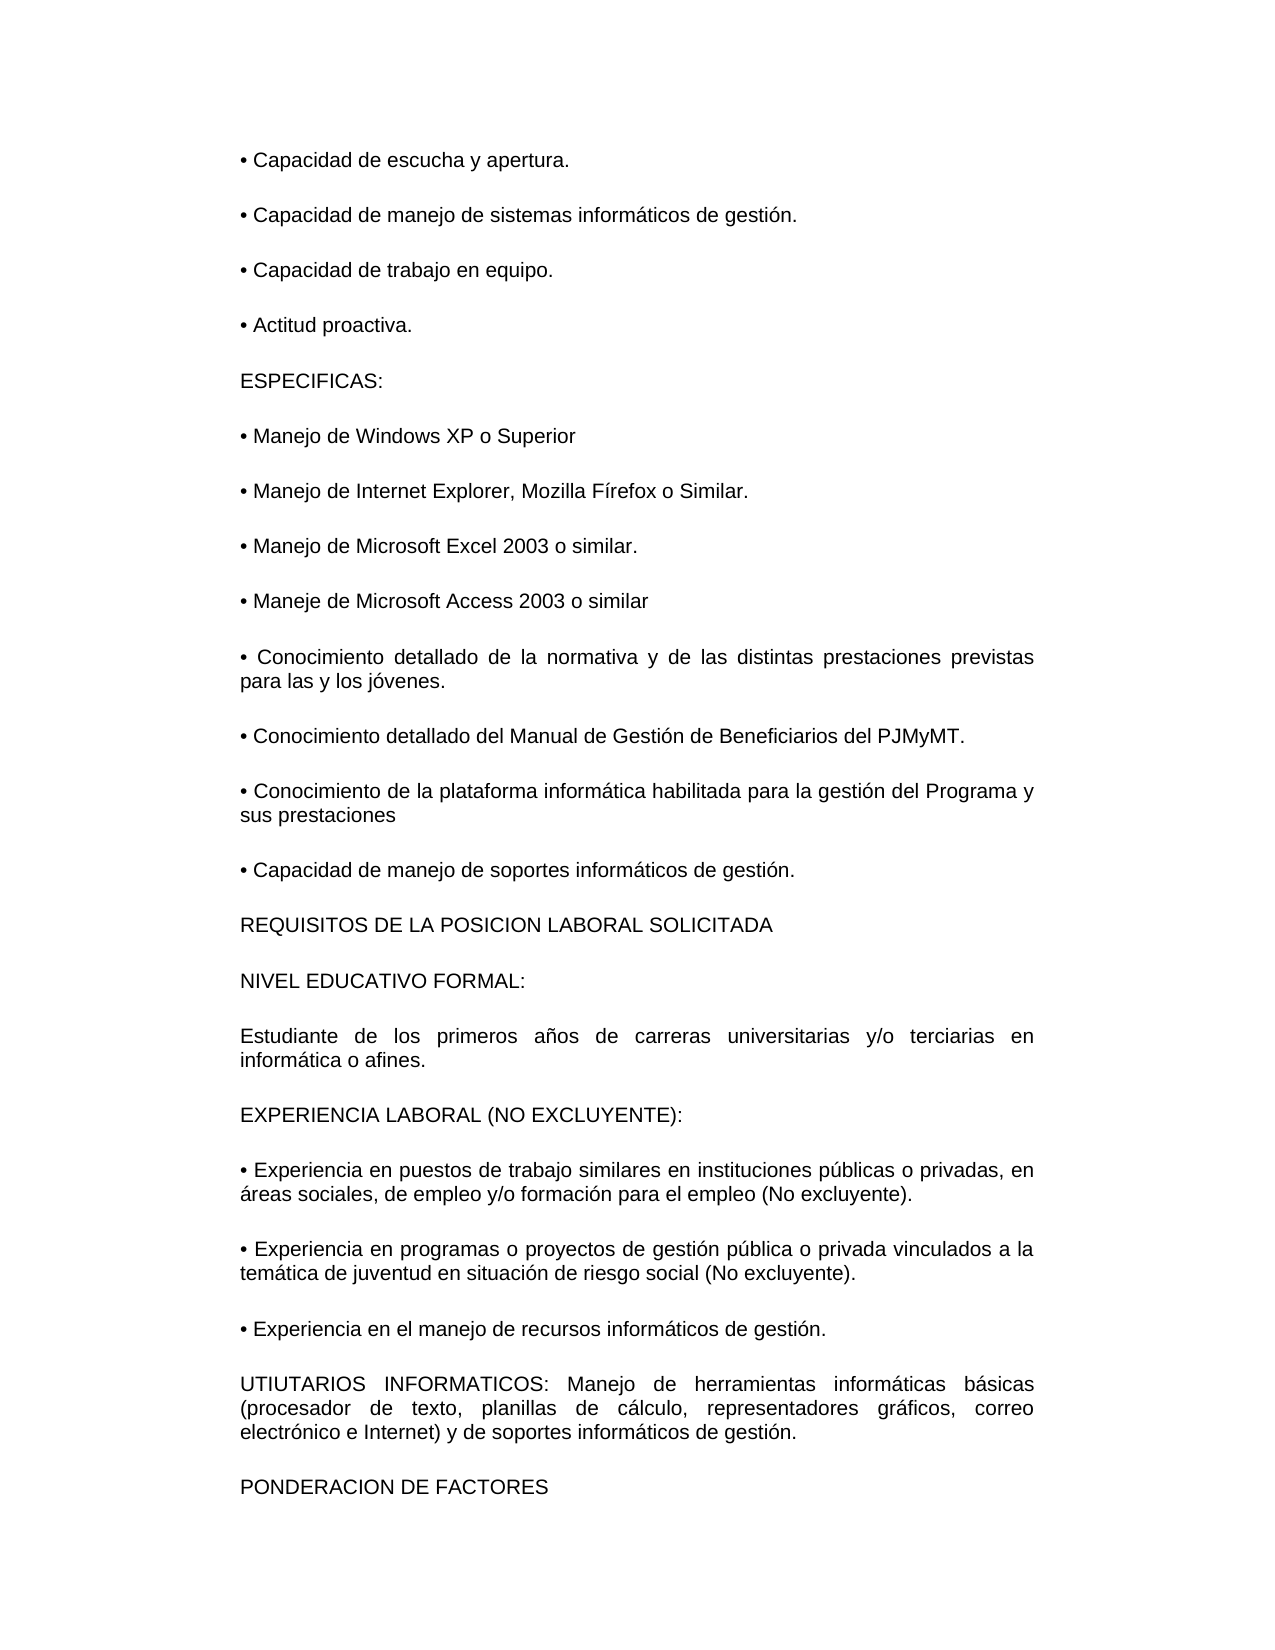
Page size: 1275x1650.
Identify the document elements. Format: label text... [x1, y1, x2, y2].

text • Capacidad de escucha y apertura. [240, 148, 1035, 172]
text ESPECIFICAS: [240, 368, 1035, 392]
text Estudiante de los primeros años de carreras universitarias y/o terciarias en informática o afines. [240, 1024, 1035, 1072]
text • Manejo de Microsoft Excel 2003 o similar. [240, 534, 1035, 558]
text • Conocimiento detallado del Manual de Gestión de Beneficiarios del PJMyMT. [240, 724, 1035, 748]
text • Capacidad de trabajo en equipo. [240, 258, 1035, 282]
text • Actitud proactiva. [240, 313, 1035, 337]
text • Capacidad de manejo de soportes informáticos de gestión. [240, 858, 1035, 882]
text • Manejo de Internet Explorer, Mozilla Fírefox o Similar. [240, 479, 1035, 503]
text • Experiencia en puestos de trabajo similares en instituciones públicas o privadas, en áreas sociales, de empleo y/o formación para el empleo (No excluyente). [240, 1158, 1035, 1206]
text • Conocimiento de la plataforma informática habilitada para la gestión del Programa y sus prestaciones [240, 779, 1035, 827]
text EXPERIENCIA LABORAL (NO EXCLUYENTE): [240, 1103, 1035, 1127]
text • Experiencia en el manejo de recursos informáticos de gestión. [240, 1316, 1035, 1340]
text NIVEL EDUCATIVO FORMAL: [240, 968, 1035, 992]
text • Experiencia en programas o proyectos de gestión pública o privada vinculados a la temática de juventud en situación de riesgo social (No excluyente). [240, 1237, 1035, 1285]
text PONDERACION DE FACTORES [240, 1475, 1035, 1499]
text • Conocimiento detallado de la normativa y de las distintas prestaciones previstas para las y los jóvenes. [240, 644, 1035, 692]
text UTIUTARIOS INFORMATICOS: Manejo de herramientas informáticas básicas (procesador de texto, planillas de cálculo, representadores gráficos, correo electrónico e Internet) y de soportes informáticos de gestión. [240, 1372, 1035, 1443]
text • Manejo de Windows XP o Superior [240, 424, 1035, 448]
text REQUISITOS DE LA POSICION LABORAL SOLICITADA [240, 913, 1035, 937]
text • Capacidad de manejo de sistemas informáticos de gestión. [240, 203, 1035, 227]
text • Maneje de Microsoft Access 2003 o similar [240, 589, 1035, 613]
